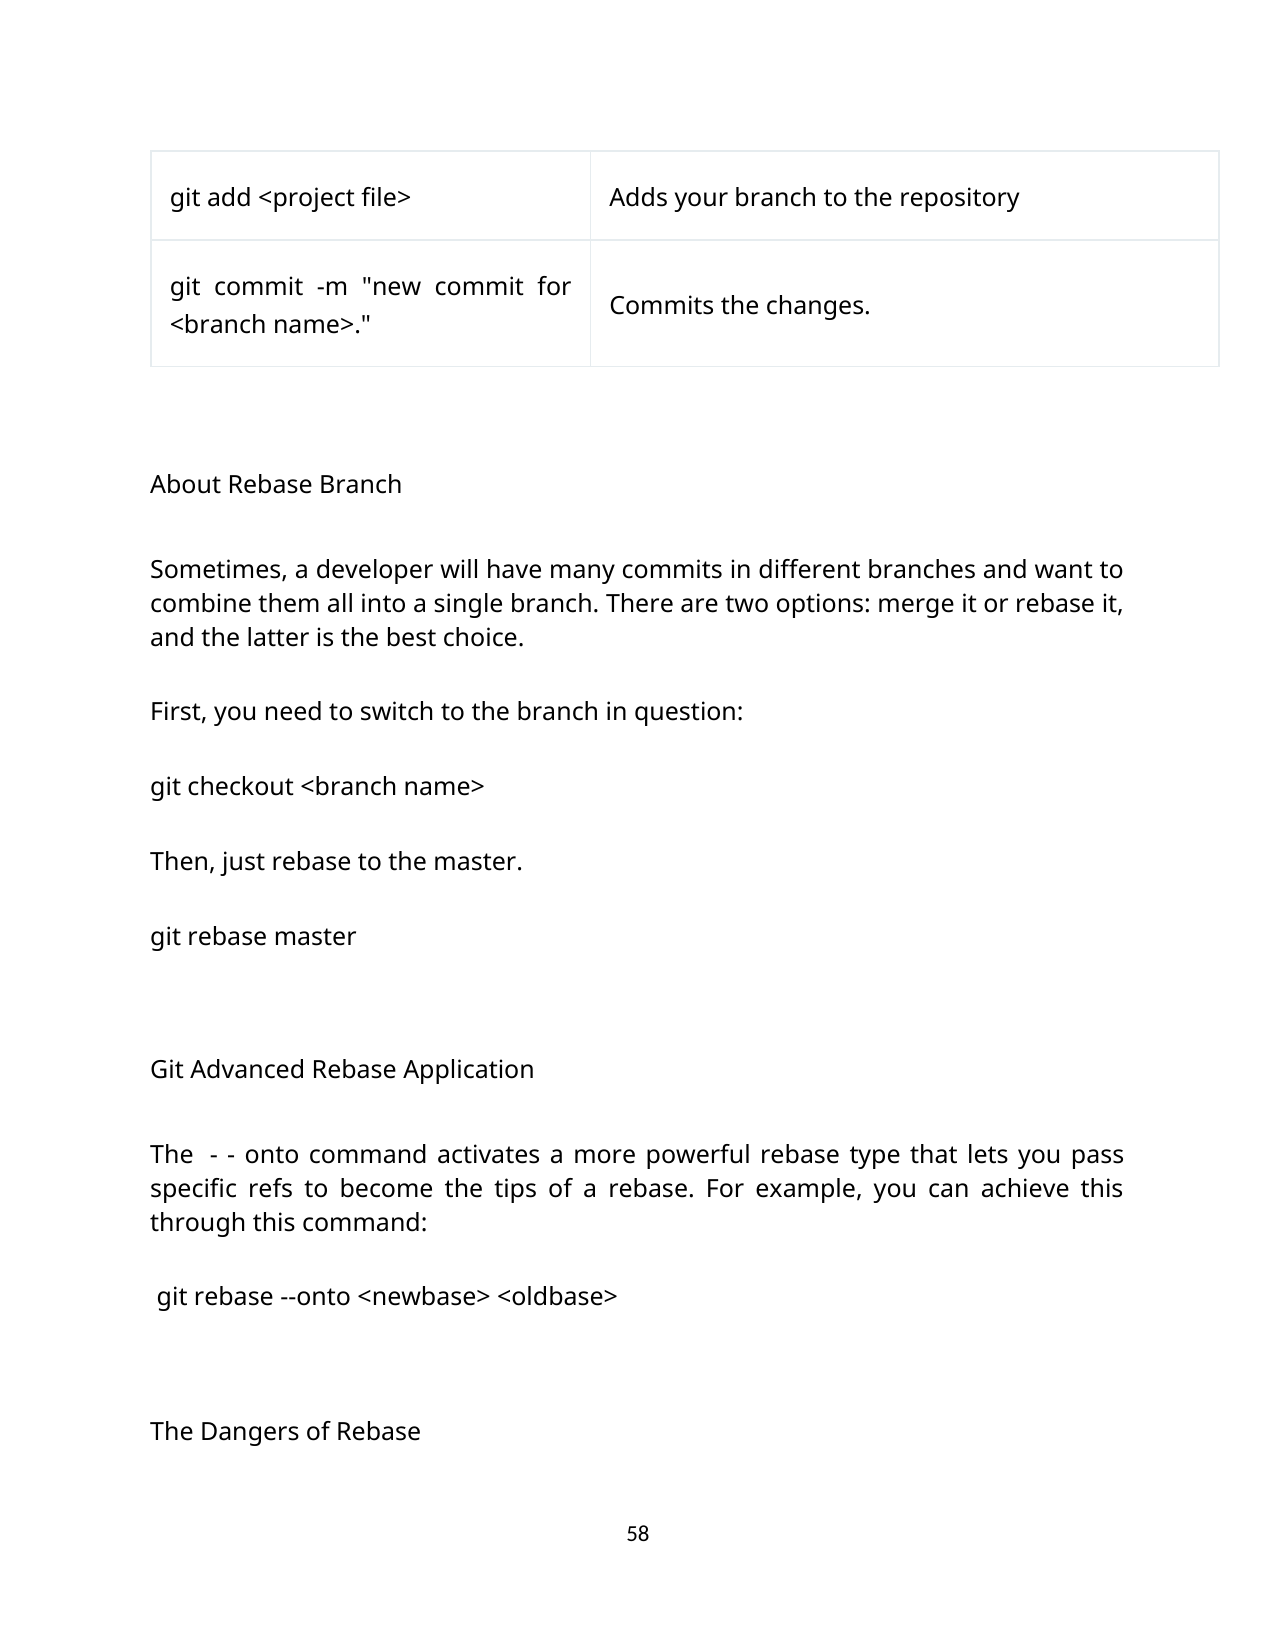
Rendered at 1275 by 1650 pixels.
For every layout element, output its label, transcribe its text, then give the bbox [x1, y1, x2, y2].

text Sometimes, a developer will have many commits in different branches and want to combine them all into a single branch. There are two options: merge it or rebase it, and the latter is the best choice. [150, 551, 1125, 653]
subtitle About Rebase Branch [150, 467, 1125, 501]
text git rebase --onto <newbase> <oldbase> [150, 1279, 1125, 1313]
table_cell Adds your branch to the repository [591, 152, 1218, 239]
text git rebase master [150, 918, 1125, 952]
text First, you need to switch to the branch in question: [150, 694, 1125, 728]
text Then, just rebase to the master. [150, 843, 1125, 877]
text The - - onto command activates a more powerful rebase type that lets you pass specific refs to become the tips of a rebase. For example, you can achieve this through this command: [150, 1136, 1125, 1238]
table_cell git add <project file> [152, 152, 590, 239]
text git checkout <branch name> [150, 769, 1125, 803]
subtitle The Dangers of Rebase [150, 1413, 1125, 1447]
table_cell git commit -m "new commit for <branch name>." [152, 241, 590, 366]
subtitle Git Advanced Rebase Application [150, 1052, 1125, 1086]
table_cell Commits the changes. [591, 241, 1218, 366]
